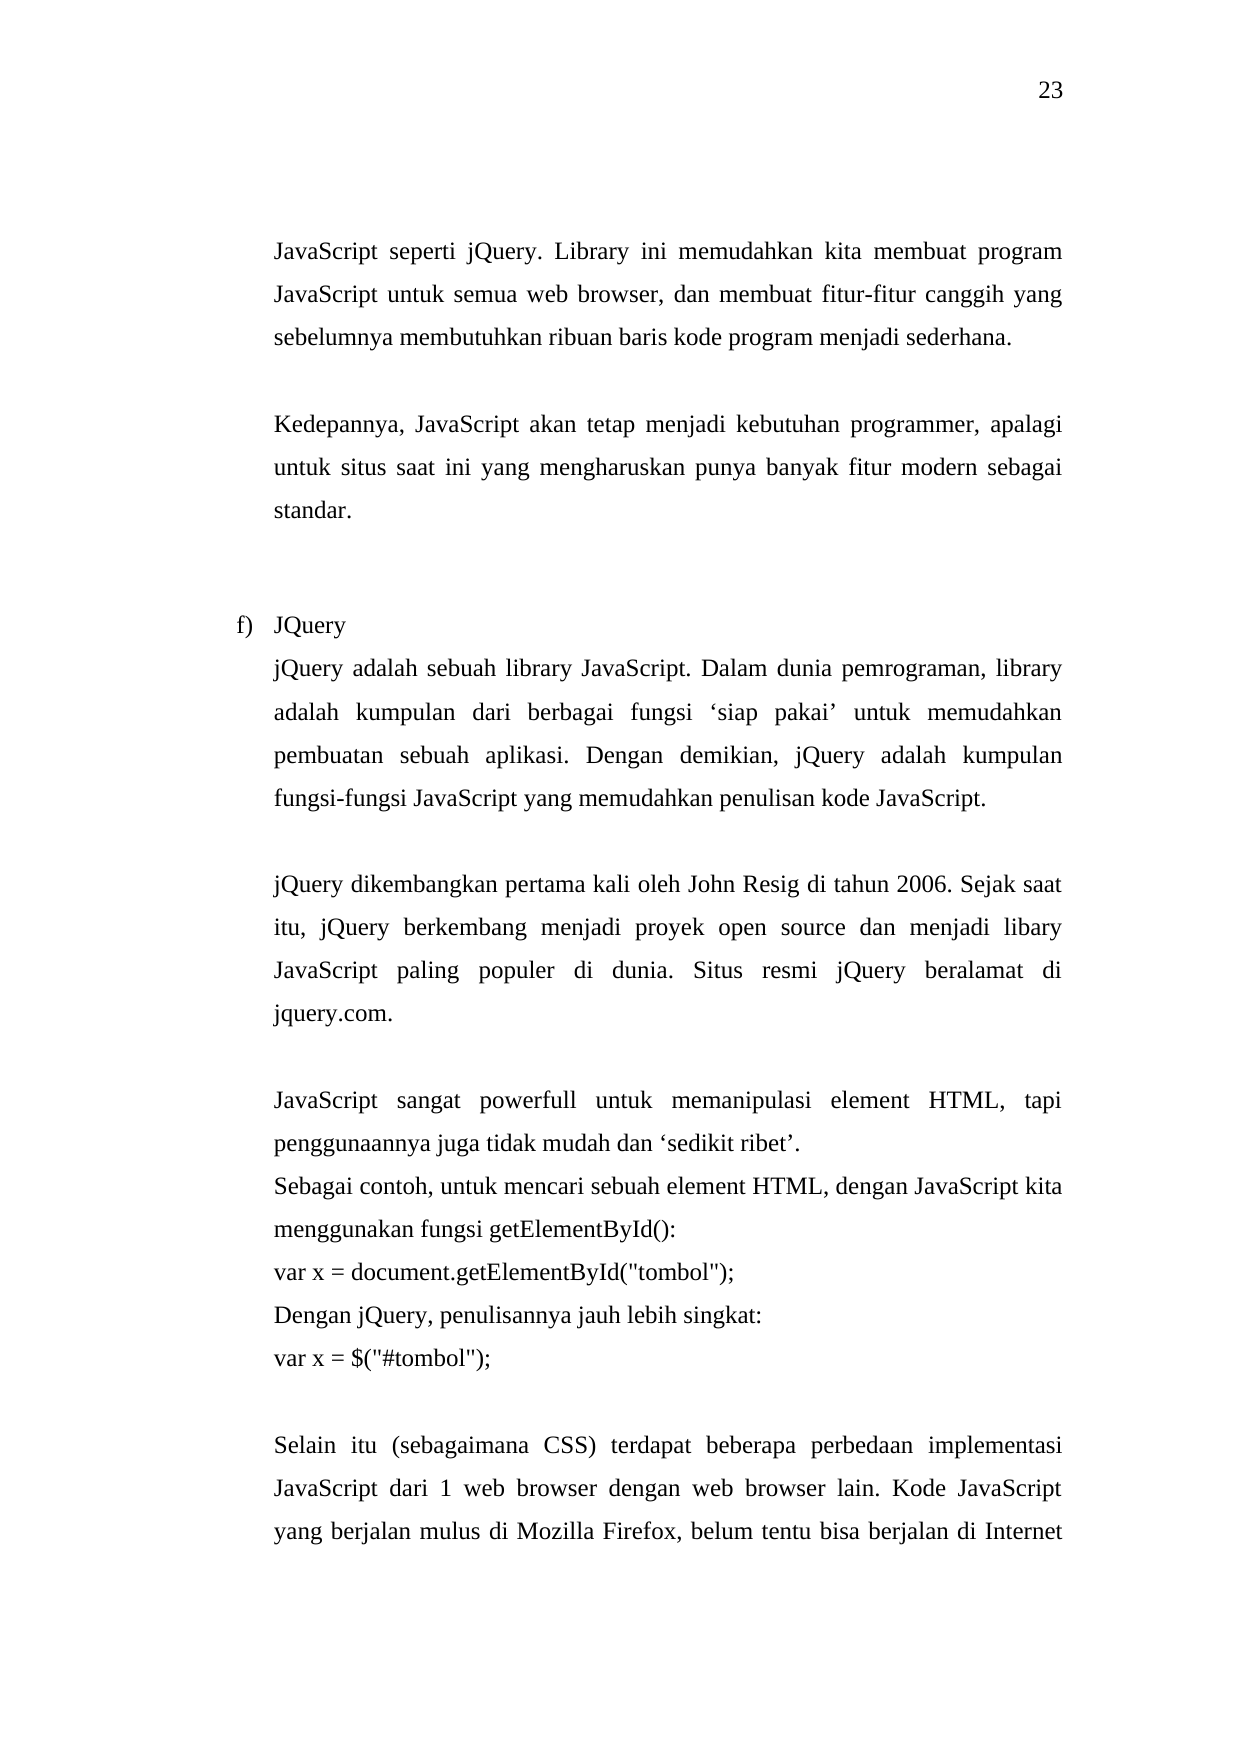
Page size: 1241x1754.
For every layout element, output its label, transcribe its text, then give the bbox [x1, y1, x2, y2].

text Dengan jQuery, penulisannya jauh lebih singkat: [274, 1300, 1063, 1329]
text var x = document.getElementById("tombol"); [274, 1257, 1063, 1286]
text JavaScript sangat powerfull untuk memanipulasi element HTML, tapi penggunaannya juga tidak mudah dan ‘sedikit ribet’. [274, 1085, 1063, 1157]
text var x = $("#tombol"); [274, 1343, 1063, 1372]
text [274, 1430, 1063, 1545]
text jQuery adalah sebuah library JavaScript. Dalam dunia pemrograman, library adalah kumpulan dari berbagai fungsi ‘siap pakai’ untuk memudahkan pembuatan sebuah aplikasi. Dengan demikian, jQuery adalah kumpulan fungsi-fungsi JavaScript yang memudahkan penulisan kode JavaScript. [274, 653, 1063, 812]
text Sebagai contoh, untuk mencari sebuah element HTML, dengan JavaScript kita menggunakan fungsi getElementById(): [274, 1171, 1063, 1243]
list JQuery [236, 610, 1063, 639]
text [274, 236, 1063, 351]
text Kedepannya, JavaScript akan tetap menjadi kebutuhan programmer, apalagi untuk situs saat ini yang mengharuskan punya banyak fitur modern sebagai standar. [274, 409, 1063, 524]
text jQuery dikembangkan pertama kali oleh John Resig di tahun 2006. Sejak saat itu, jQuery berkembang menjadi proyek open source dan menjadi libary JavaScript paling populer di dunia. Situs resmi jQuery beralamat di jquery.com. [274, 869, 1063, 1027]
